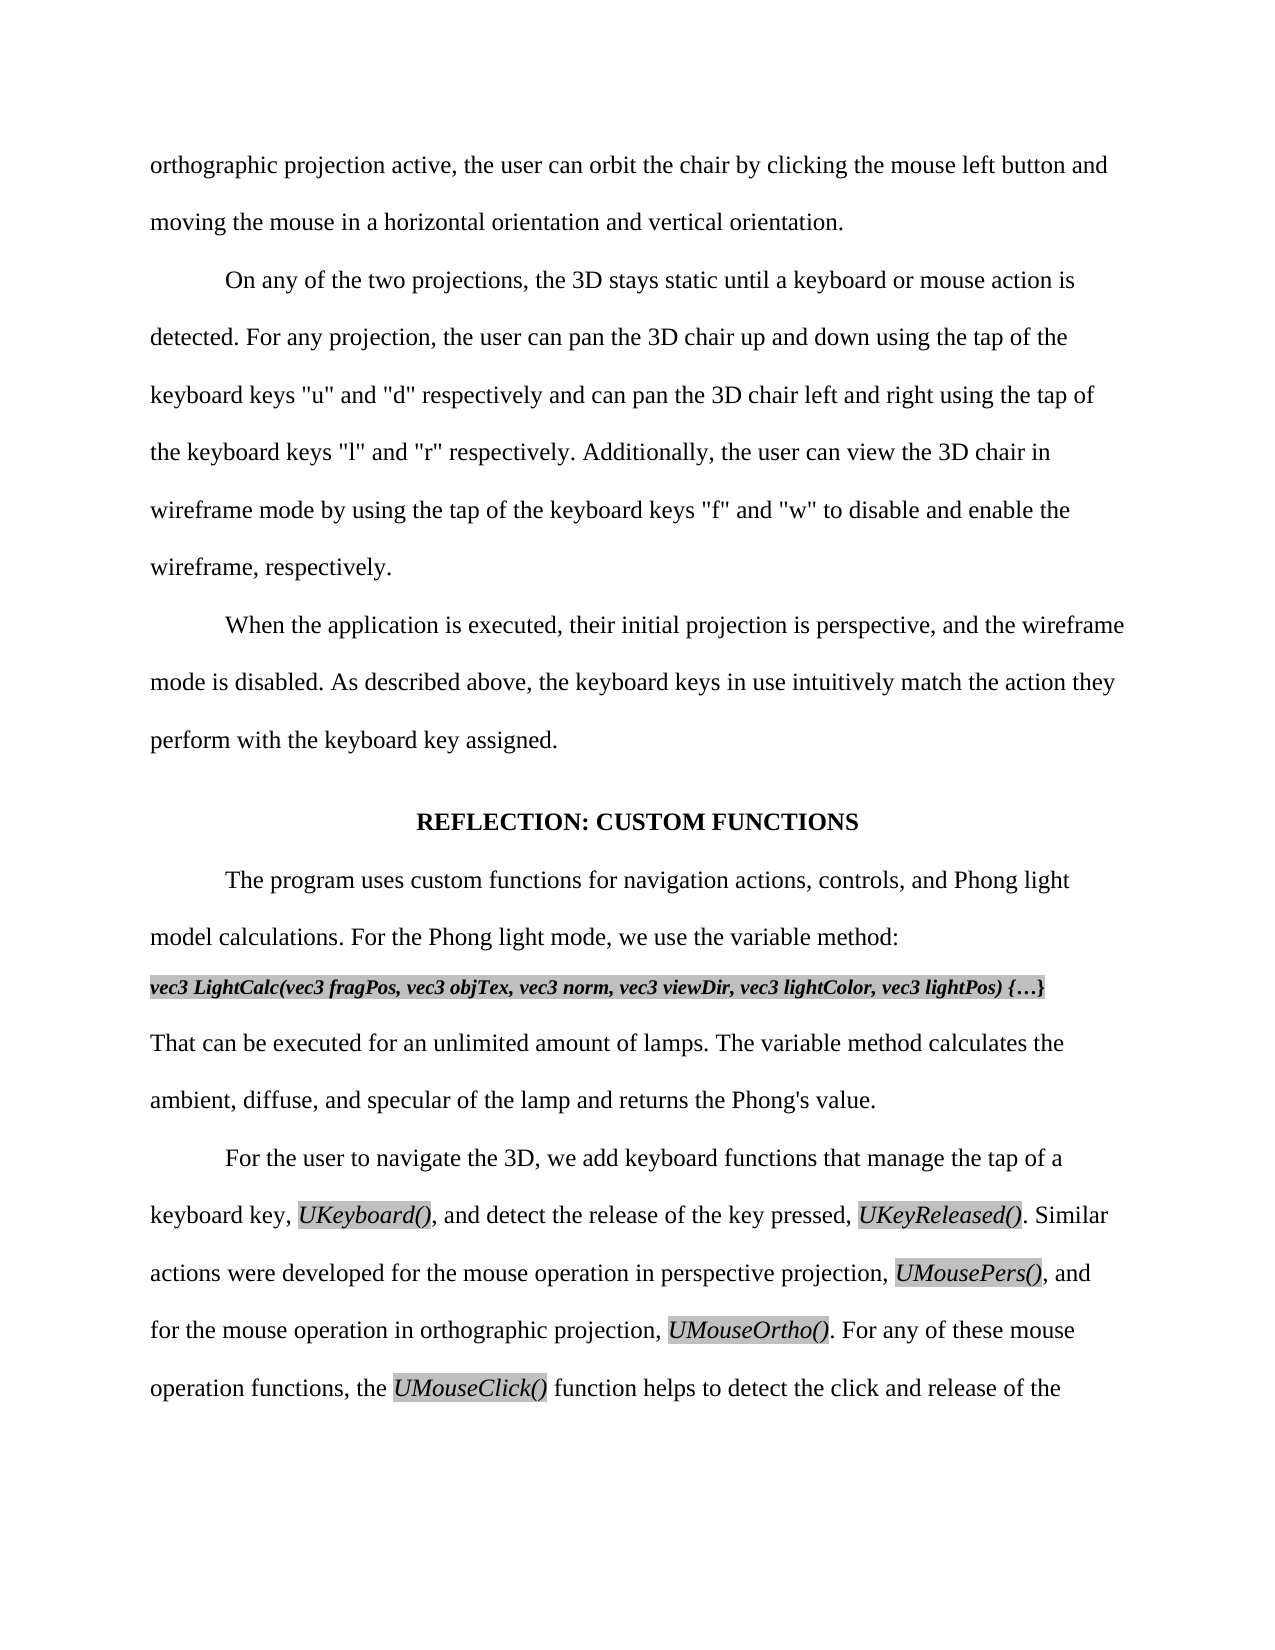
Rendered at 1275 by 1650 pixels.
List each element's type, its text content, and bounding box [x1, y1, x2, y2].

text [150, 1143, 1125, 1402]
subtitle REFLECTION: CUSTOM FUNCTIONS [150, 807, 1125, 836]
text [150, 150, 1125, 236]
text When the application is executed, their initial projection is perspective, and the wireframe mode is disabled. As described above, the keyboard keys in use intuitively match the action they perform with the keyboard key assigned. [150, 610, 1125, 754]
text The program uses custom functions for navigation actions, controls, and Phong light model calculations. For the Phong light mode, we use the variable method: vec3 LightCalc(vec3 fragPos, vec3 objTex, vec3 norm, vec3 viewDir, vec3 lightColor, vec3 lightPos) {…} That can be executed for an unlimited amount of lamps. The variable method calculates the ambient, diffuse, and specular of the lamp and returns the Phong's value. [150, 865, 1125, 1114]
text On any of the two projections, the 3D stays static until a keyboard or mouse action is detected. For any projection, the user can pan the 3D chair up and down using the tap of the keyboard keys "u" and "d" respectively and can pan the 3D chair left and right using the tap of the keyboard keys "l" and "r" respectively. Additionally, the user can view the 3D chair in wireframe mode by using the tap of the keyboard keys "f" and "w" to disable and enable the wireframe, respectively. [150, 265, 1125, 581]
